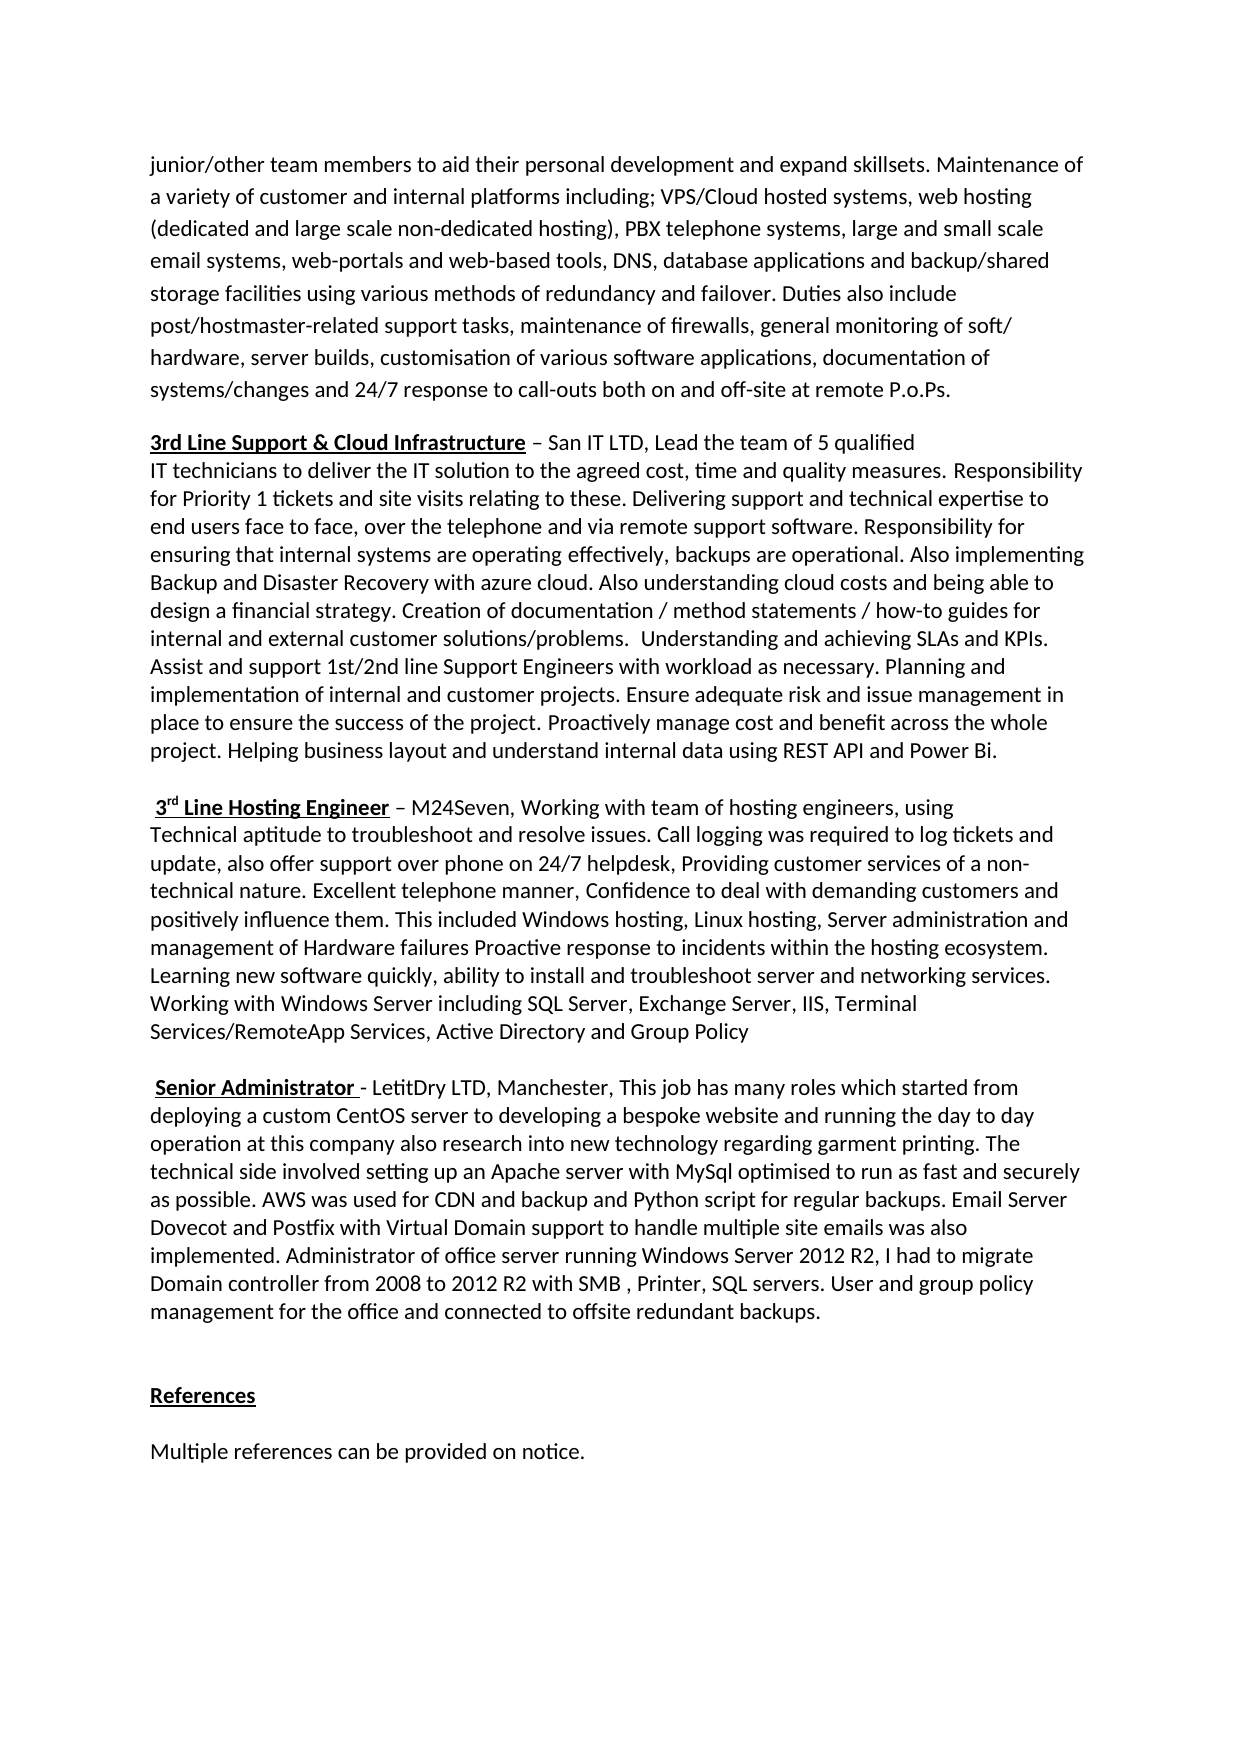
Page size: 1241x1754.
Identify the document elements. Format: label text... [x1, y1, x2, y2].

text Multiple references can be provided on notice. [150, 1437, 1090, 1465]
text 3rd Line Hosting Engineer – M24Seven, Working with team of hosting engineers, using Technical aptitude to troubleshoot and resolve issues. Call logging was required to log tickets and update, also offer support over phone on 24/7 helpdesk, Providing customer services of a non-technical nature. Excellent telephone manner, Confidence to deal with demanding customers and positively influence them. This included Windows hosting, Linux hosting, Server administration and management of Hardware failures Proactive response to incidents within the hosting ecosystem. Learning new software quickly, ability to install and troubleshoot server and networking services. Working with Windows Server including SQL Server, Exchange Server, IIS, Terminal Services/RemoteApp Services, Active Directory and Group Policy [150, 793, 1090, 1045]
text operation at this company also research into new technology regarding garment printing. The [150, 1129, 1090, 1157]
text deploying a custom CentOS server to developing a bespoke website and running the day to day [150, 1101, 1090, 1129]
text Dovecot and Postfix with Virtual Domain support to handle multiple site emails was also [150, 1213, 1090, 1241]
text References [150, 1381, 1090, 1409]
text management for the office and connected to offsite redundant backups. [150, 1297, 1090, 1325]
text technical side involved setting up an Apache server with MySql optimised to run as fast and securely [150, 1157, 1090, 1185]
text Senior Administrator - LetitDry LTD, Manchester, This job has many roles which started from [150, 1073, 1090, 1101]
text Domain controller from 2008 to 2012 R2 with SMB , Printer, SQL servers. User and group policy [150, 1269, 1090, 1297]
text as possible. AWS was used for CDN and backup and Python script for regular backups. Email Server [150, 1185, 1090, 1213]
text implemented. Administrator of office server running Windows Server 2012 R2, I had to migrate [150, 1241, 1090, 1269]
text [150, 150, 1090, 403]
text 3rd Line Support & Cloud Infrastructure – San IT LTD, Lead the team of 5 qualified IT technicians to deliver the IT solution to the agreed cost, time and quality measures. Responsibility for Priority 1 tickets and site visits relating to these. Delivering support and technical expertise to end users face to face, over the telephone and via remote support software. Responsibility for ensuring that internal systems are operating effectively, backups are operational. Also implementing Backup and Disaster Recovery with azure cloud. Also understanding cloud costs and being able to design a financial strategy. Creation of documentation / method statements / how-to guides for internal and external customer solutions/problems. Understanding and achieving SLAs and KPIs. Assist and support 1st/2nd line Support Engineers with workload as necessary. Planning and implementation of internal and customer projects. Ensure adequate risk and issue management in place to ensure the success of the project. Proactively manage cost and benefit across the whole project. Helping business layout and understand internal data using REST API and Power Bi. [150, 428, 1090, 764]
